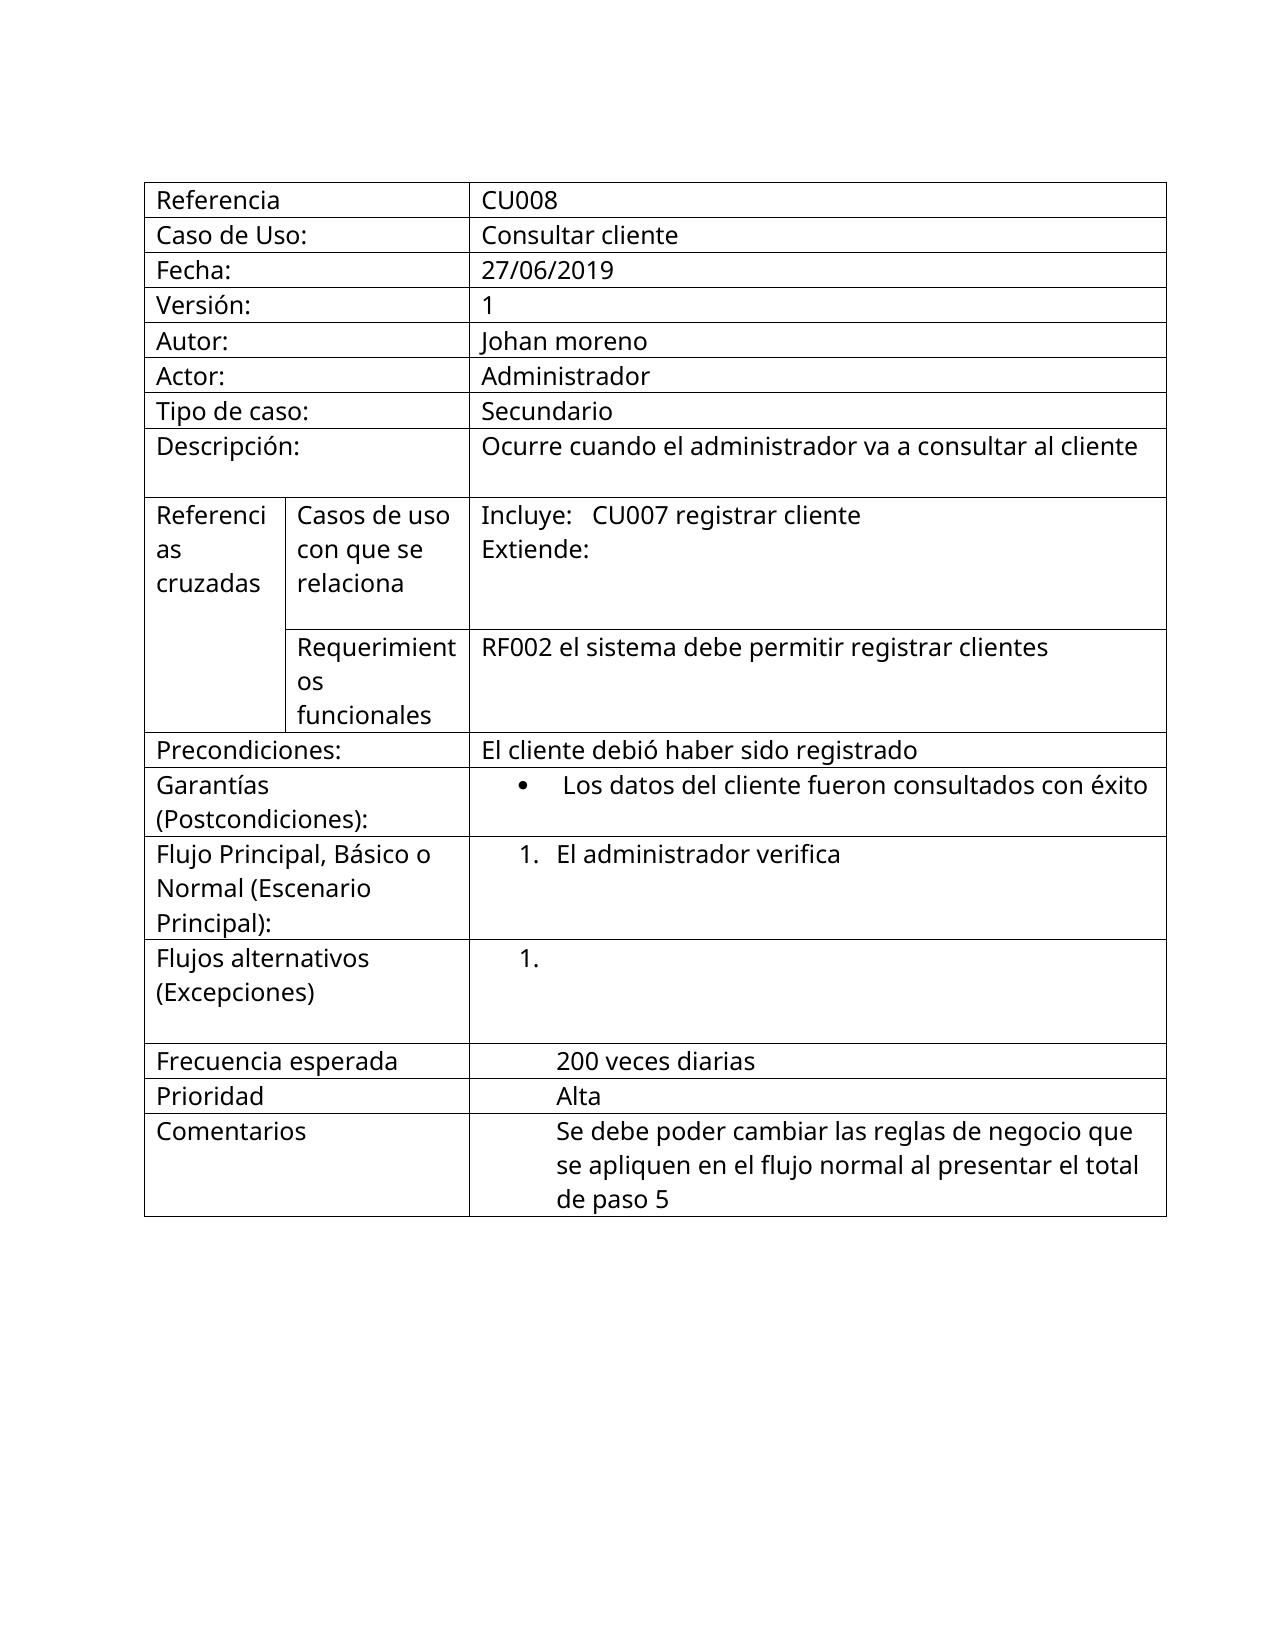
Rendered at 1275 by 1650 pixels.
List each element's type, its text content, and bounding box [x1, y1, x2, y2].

table_cell Casos de uso con que se relaciona [286, 498, 469, 628]
table_cell [470, 940, 1166, 1042]
table_header Referencia [145, 183, 469, 217]
table_cell Caso de Uso: [145, 218, 469, 252]
table_cell RF002 el sistema debe permitir registrar clientes [470, 630, 1166, 732]
table_cell Los datos del cliente fueron consultados con éxito [470, 768, 1166, 836]
table_cell Comentarios [145, 1114, 469, 1216]
table_cell Requerimientos funcionales [286, 630, 469, 732]
table_cell Incluye: CU007 registrar cliente Extiende: [470, 498, 1166, 628]
table_cell Johan moreno [470, 323, 1166, 357]
table_cell Versión: [145, 288, 469, 322]
table_cell Administrador [470, 358, 1166, 392]
table_cell Actor: [145, 358, 469, 392]
table_cell Se debe poder cambiar las reglas de negocio que se apliquen en el flujo normal al presentar el total de paso 5 [470, 1114, 1166, 1216]
table_cell Precondiciones: [145, 733, 469, 767]
table_cell Secundario [470, 393, 1166, 427]
table_cell 27/06/2019 [470, 253, 1166, 287]
table_cell Flujo Principal, Básico o Normal (Escenario Principal): [145, 837, 469, 939]
table_cell Alta [470, 1079, 1166, 1113]
table_cell Flujos alternativos (Excepciones) [145, 940, 469, 1042]
table_cell Fecha: [145, 253, 469, 287]
table_cell Garantías (Postcondiciones): [145, 768, 469, 836]
table_cell Referencias cruzadas [145, 498, 285, 732]
table_cell El cliente debió haber sido registrado [470, 733, 1166, 767]
table_cell Autor: [145, 323, 469, 357]
table_header CU008 [470, 183, 1166, 217]
table_cell Frecuencia esperada [145, 1044, 469, 1078]
table_cell 200 veces diarias [470, 1044, 1166, 1078]
table_cell El administrador verifica [470, 837, 1166, 939]
table_cell Descripción: [145, 429, 469, 497]
table_cell 1 [470, 288, 1166, 322]
table_cell Prioridad [145, 1079, 469, 1113]
table_cell Ocurre cuando el administrador va a consultar al cliente [470, 429, 1166, 497]
table_cell Consultar cliente [470, 218, 1166, 252]
table_cell Tipo de caso: [145, 393, 469, 427]
